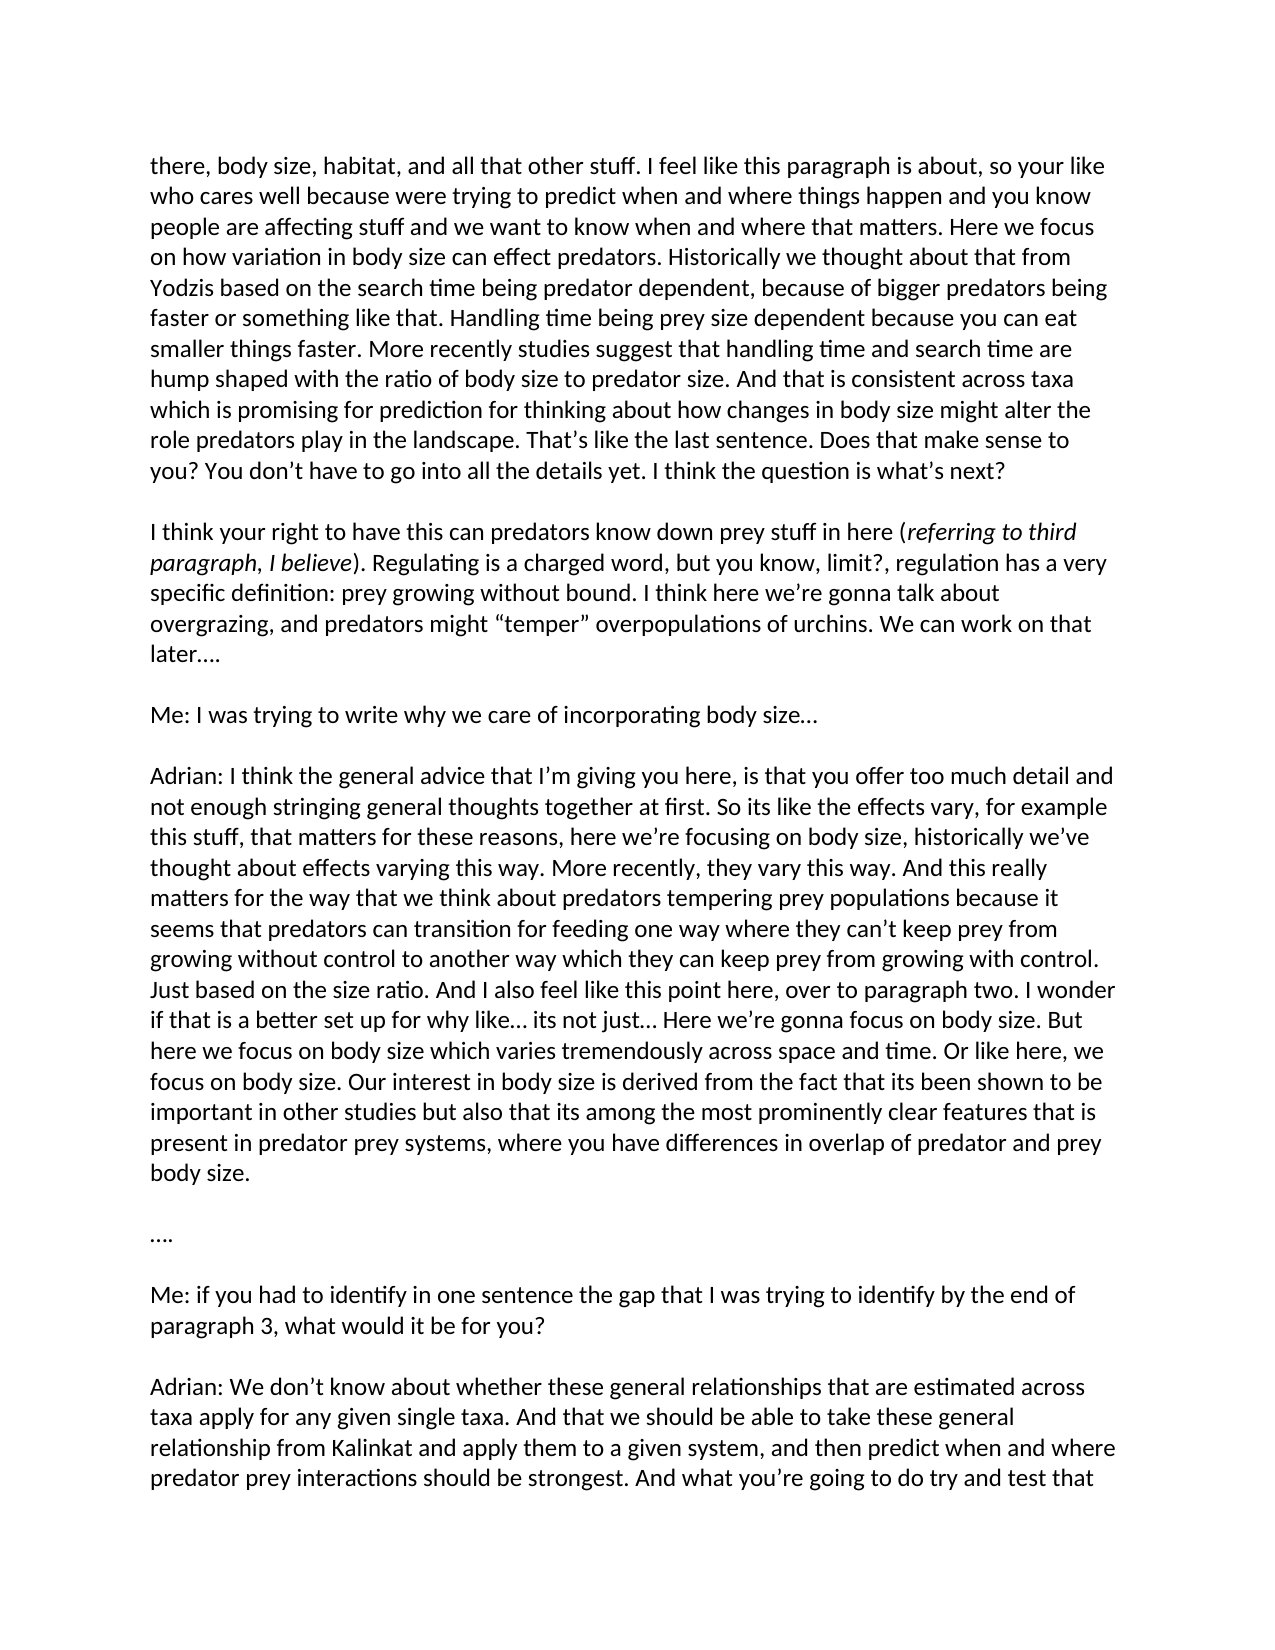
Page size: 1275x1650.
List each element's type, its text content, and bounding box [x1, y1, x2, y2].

text Me: I was trying to write why we care of incorporating body size… [150, 699, 1125, 730]
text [150, 150, 1125, 486]
text Adrian: I think the general advice that I’m giving you here, is that you offer too much detail and not enough stringing general thoughts together at first. So its like the effects vary, for example this stuff, that matters for these reasons, here we’re focusing on body size, historically we’ve thought about effects varying this way. More recently, they vary this way. And this really matters for the way that we think about predators tempering prey populations because it seems that predators can transition for feeding one way where they can’t keep prey from growing without control to another way which they can keep prey from growing with control. Just based on the size ratio. And I also feel like this point here, over to paragraph two. I wonder if that is a better set up for why like… its not just… Here we’re gonna focus on body size. But here we focus on body size which varies tremendously across space and time. Or like here, we focus on body size. Our interest in body size is derived from the fact that its been shown to be important in other studies but also that its among the most prominently clear features that is present in predator prey systems, where you have differences in overlap of predator and prey body size. [150, 760, 1125, 1188]
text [150, 1371, 1125, 1493]
text Me: if you had to identify in one sentence the gap that I was trying to identify by the end of paragraph 3, what would it be for you? [150, 1279, 1125, 1340]
text …. [150, 1218, 1125, 1249]
text I think your right to have this can predators know down prey stuff in here (referring to third paragraph, I believe). Regulating is a charged word, but you know, limit?, regulation has a very specific definition: prey growing without bound. I think here we’re gonna talk about overgrazing, and predators might “temper” overpopulations of urchins. We can work on that later…. [150, 516, 1125, 669]
